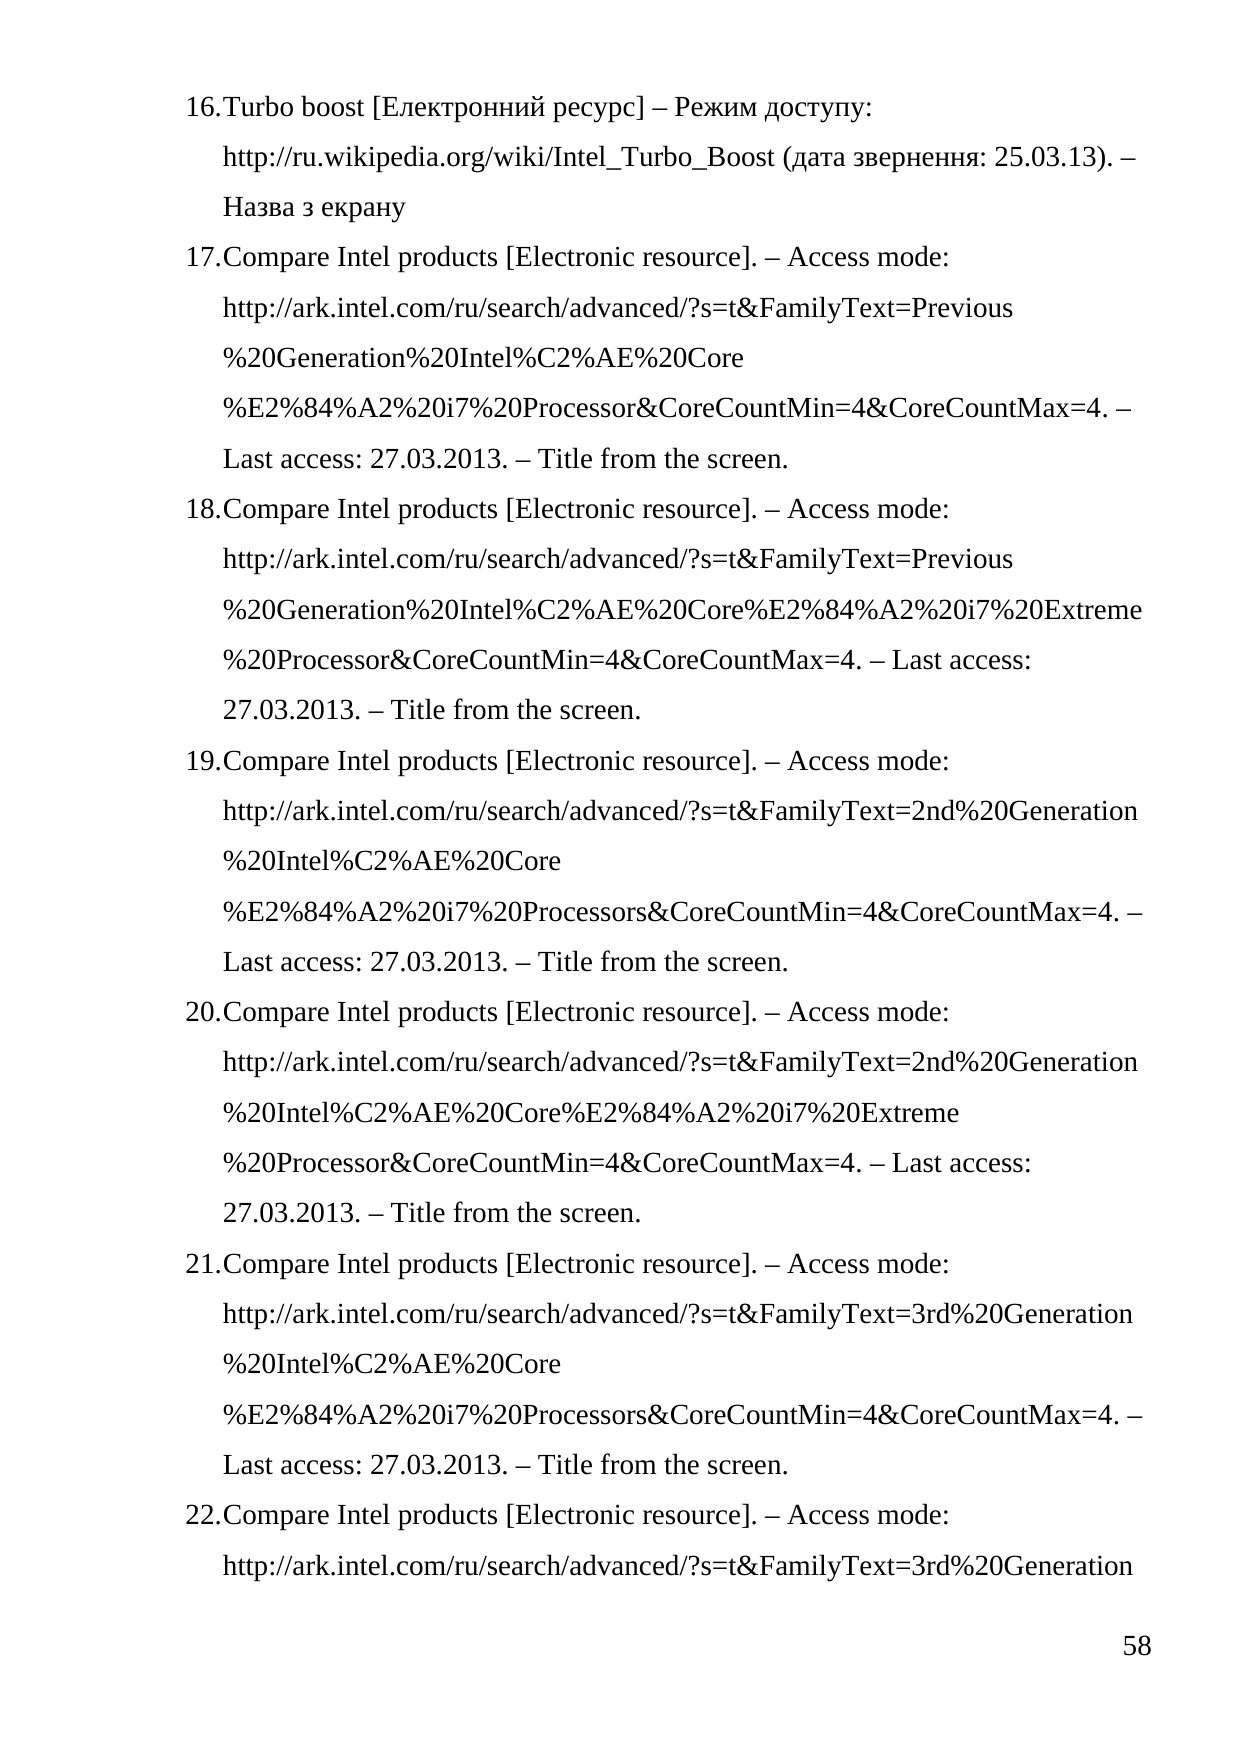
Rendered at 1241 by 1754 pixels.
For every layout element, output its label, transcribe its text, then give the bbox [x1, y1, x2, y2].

list Compare Intel products [Electronic resource]. – Access mode: http://ark.intel.com/ru/search/advanced/?s=t&FamilyText=Previous%20Generation%20Intel%C2%AE%20Core%E2%84%A2%20i7%20Processor&CoreCountMin=4&CoreCountMax=4. – Last access: 27.03.2013. – Title from the screen. [185, 239, 1152, 474]
list Compare Intel products [Electronic resource]. – Access mode: http://ark.intel.com/ru/search/advanced/?s=t&FamilyText=2nd%20Generation%20Intel%C2%AE%20Core%E2%84%A2%20i7%20Processors&CoreCountMin=4&CoreCountMax=4. – Last access: 27.03.2013. – Title from the screen. [185, 743, 1152, 977]
list Turbo boost [Електронний ресурс] – Режим доступу: http://ru.wikipedia.org/wiki/Intel_Turbo_Boost (дата звернення: 25.03.13). – Назва з екрану [185, 89, 1152, 223]
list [185, 1497, 1152, 1581]
list Compare Intel products [Electronic resource]. – Access mode: http://ark.intel.com/ru/search/advanced/?s=t&FamilyText=3rd%20Generation%20Intel%C2%AE%20Core%E2%84%A2%20i7%20Processors&CoreCountMin=4&CoreCountMax=4. – Last access: 27.03.2013. – Title from the screen. [185, 1246, 1152, 1481]
list Compare Intel products [Electronic resource]. – Access mode: http://ark.intel.com/ru/search/advanced/?s=t&FamilyText=2nd%20Generation%20Intel%C2%AE%20Core%E2%84%A2%20i7%20Extreme%20Processor&CoreCountMin=4&CoreCountMax=4. – Last access: 27.03.2013. – Title from the screen. [185, 994, 1152, 1229]
list Compare Intel products [Electronic resource]. – Access mode: http://ark.intel.com/ru/search/advanced/?s=t&FamilyText=Previous%20Generation%20Intel%C2%AE%20Core%E2%84%A2%20i7%20Extreme%20Processor&CoreCountMin=4&CoreCountMax=4. – Last access: 27.03.2013. – Title from the screen. [185, 491, 1152, 726]
